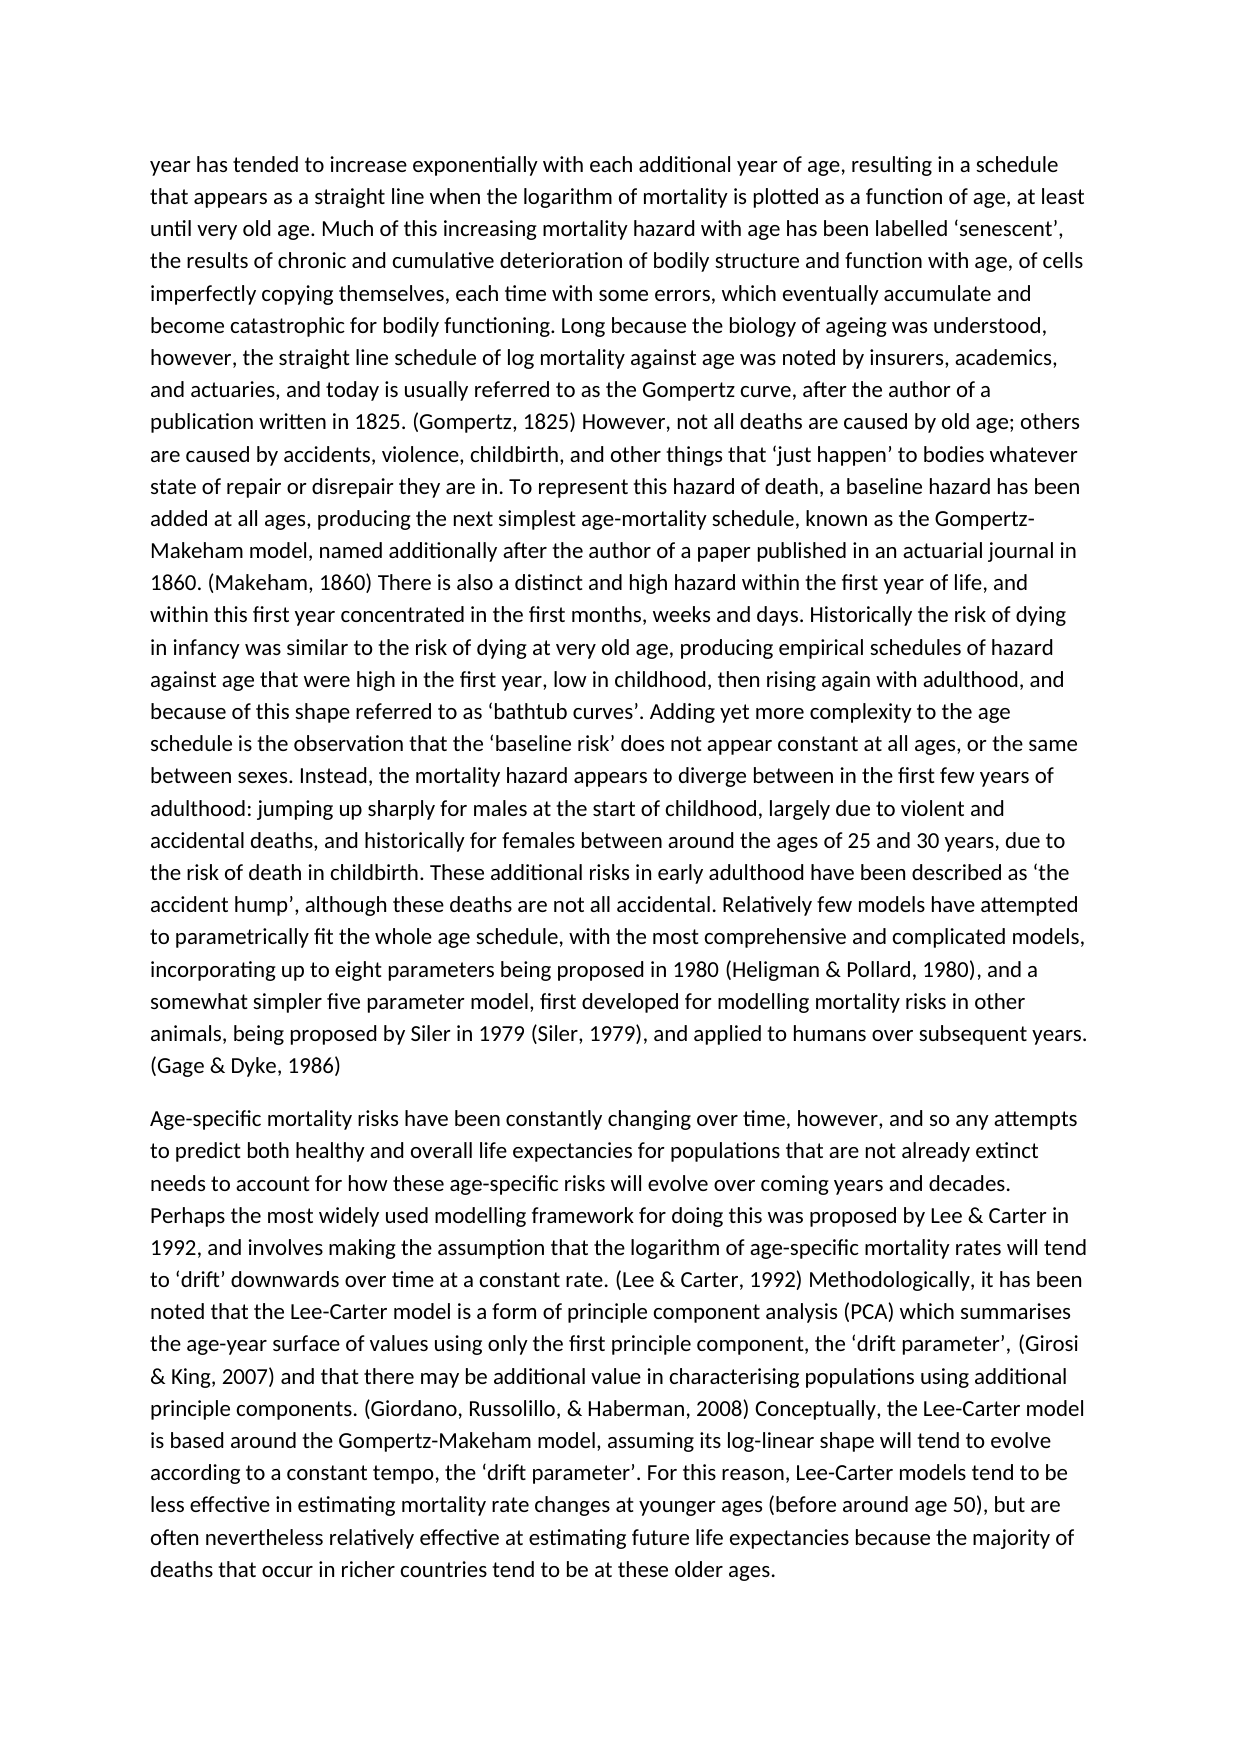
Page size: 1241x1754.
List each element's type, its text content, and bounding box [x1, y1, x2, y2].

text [150, 150, 1090, 1079]
text Age-specific mortality risks have been constantly changing over time, however, and so any attempts to predict both healthy and overall life expectancies for populations that are not already extinct needs to account for how these age-specific risks will evolve over coming years and decades. Perhaps the most widely used modelling framework for doing this was proposed by Lee & Carter in 1992, and involves making the assumption that the logarithm of age-specific mortality rates will tend to ‘drift’ downwards over time at a constant rate. (Lee & Carter, 1992) Methodologically, it has been noted that the Lee-Carter model is a form of principle component analysis (PCA) which summarises the age-year surface of values using only the first principle component, the ‘drift parameter’, (Girosi & King, 2007) and that there may be additional value in characterising populations using additional principle components. (Giordano, Russolillo, & Haberman, 2008) Conceptually, the Lee-Carter model is based around the Gompertz-Makeham model, assuming its log-linear shape will tend to evolve according to a constant tempo, the ‘drift parameter’. For this reason, Lee-Carter models tend to be less effective in estimating mortality rate changes at younger ages (before around age 50), but are often nevertheless relatively effective at estimating future life expectancies because the majority of deaths that occur in richer countries tend to be at these older ages. [150, 1104, 1090, 1583]
